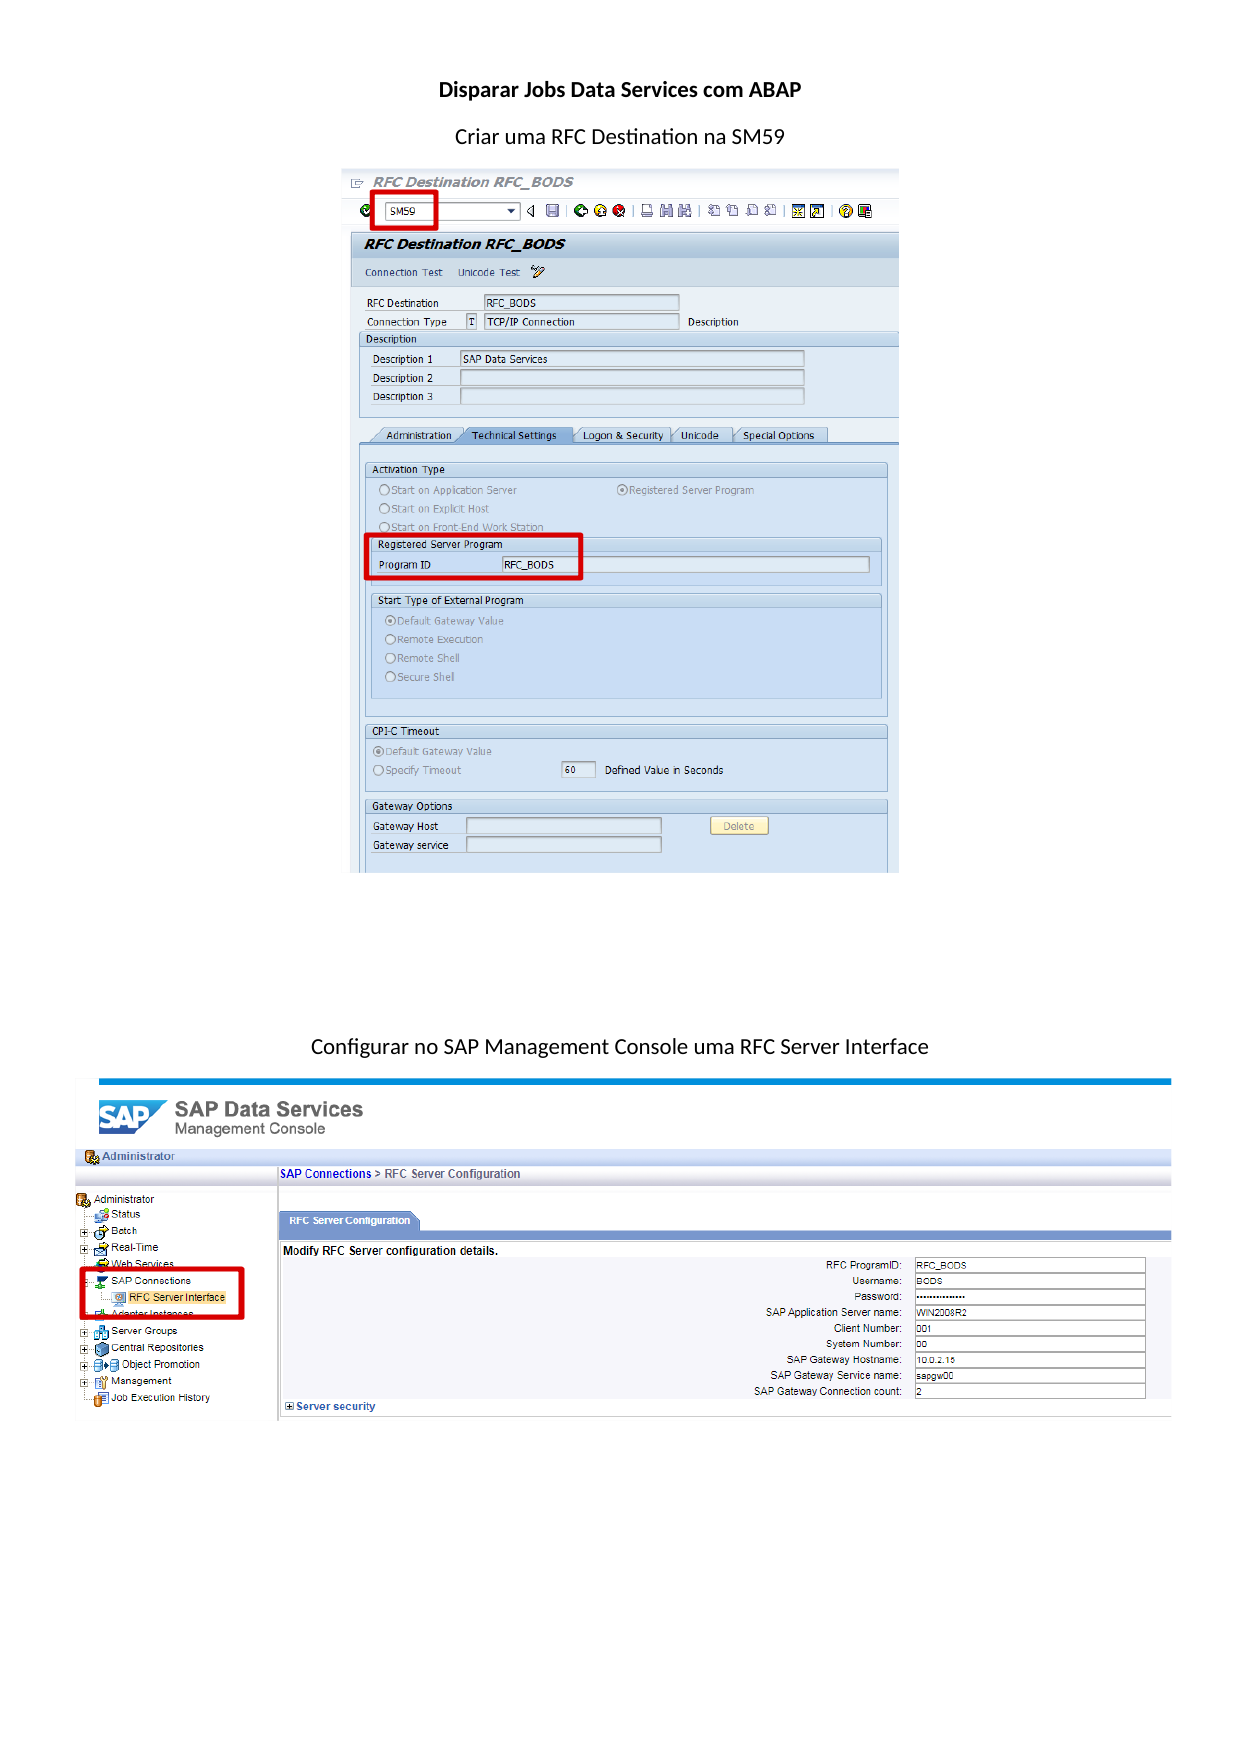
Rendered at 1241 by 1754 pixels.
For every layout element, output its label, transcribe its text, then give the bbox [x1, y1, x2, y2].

picture [341, 168, 899, 873]
text Configurar no SAP Management Console uma RFC Server Interface [75, 1032, 1165, 1060]
text Criar uma RFC Destination na SM59 [75, 122, 1165, 150]
text Disparar Jobs Data Services com ABAP [75, 75, 1165, 103]
picture [75, 1078, 1172, 1421]
